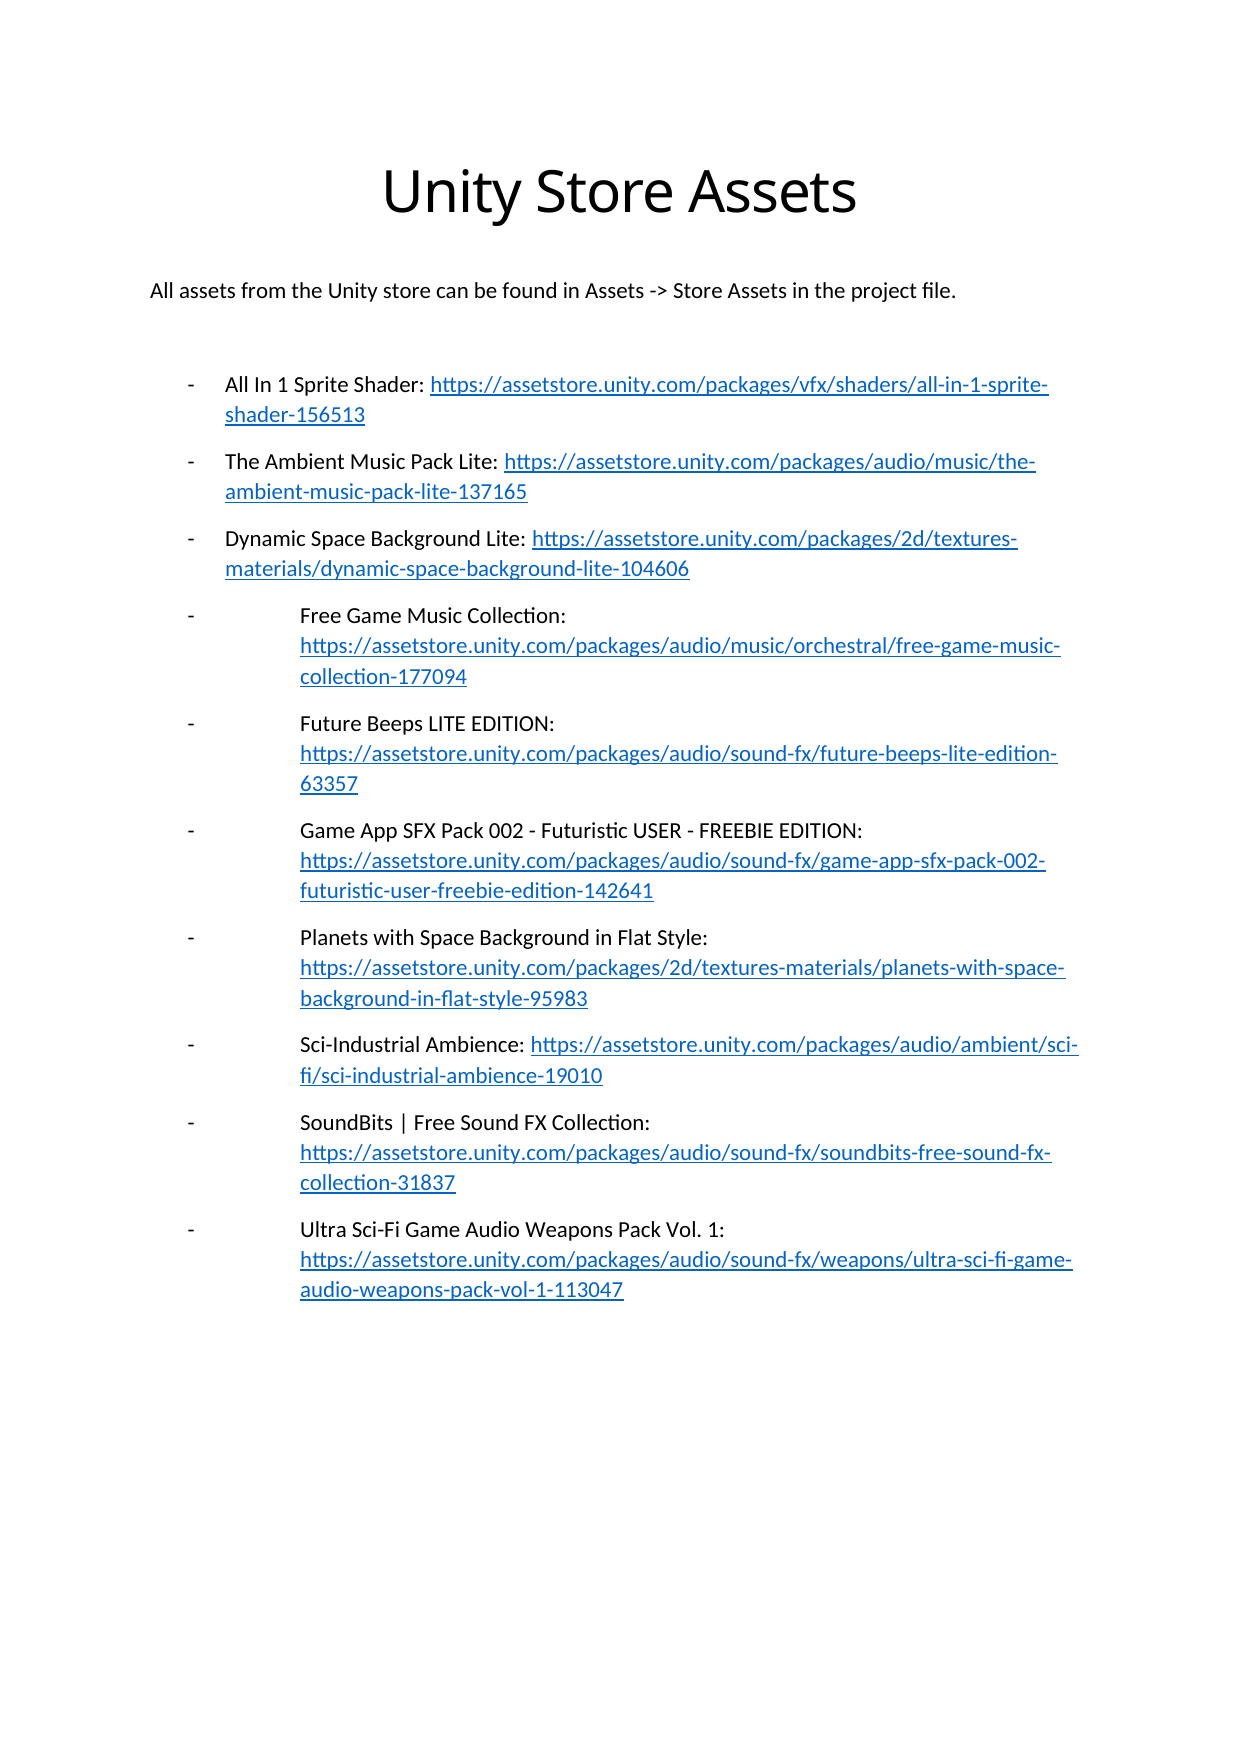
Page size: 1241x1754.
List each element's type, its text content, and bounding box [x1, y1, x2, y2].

list Dynamic Space Background Lite: https://assetstore.unity.com/packages/2d/textures-materials/dynamic-space-background-lite-104606 [187, 524, 1090, 582]
list Ultra Sci-Fi Game Audio Weapons Pack Vol. 1: https://assetstore.unity.com/packages/audio/sound-fx/weapons/ultra-sci-fi-game-audio-weapons-pack-vol-1-113047 [187, 1215, 1090, 1303]
list Game App SFX Pack 002 - Futuristic USER - FREEBIE EDITION: https://assetstore.unity.com/packages/audio/sound-fx/game-app-sfx-pack-002-futuristic-user-freebie-edition-142641 [187, 816, 1090, 904]
list SoundBits | Free Sound FX Collection: https://assetstore.unity.com/packages/audio/sound-fx/soundbits-free-sound-fx-collection-31837 [187, 1108, 1090, 1196]
title Unity Store Assets [150, 150, 1090, 229]
text All assets from the Unity store can be found in Assets -> Store Assets in the project file. [150, 276, 1090, 304]
list Sci-Industrial Ambience: https://assetstore.unity.com/packages/audio/ambient/sci-fi/sci-industrial-ambience-19010 [187, 1031, 1090, 1089]
list The Ambient Music Pack Lite: https://assetstore.unity.com/packages/audio/music/the-ambient-music-pack-lite-137165 [187, 447, 1090, 505]
list Free Game Music Collection: https://assetstore.unity.com/packages/audio/music/orchestral/free-game-music-collection-177094 [187, 601, 1090, 690]
list Future Beeps LITE EDITION: https://assetstore.unity.com/packages/audio/sound-fx/future-beeps-lite-edition-63357 [187, 709, 1090, 797]
list Planets with Space Background in Flat Style: https://assetstore.unity.com/packages/2d/textures-materials/planets-with-space-background-in-flat-style-95983 [187, 923, 1090, 1012]
list All In 1 Sprite Shader: https://assetstore.unity.com/packages/vfx/shaders/all-in-1-sprite-shader-156513 [187, 370, 1090, 428]
